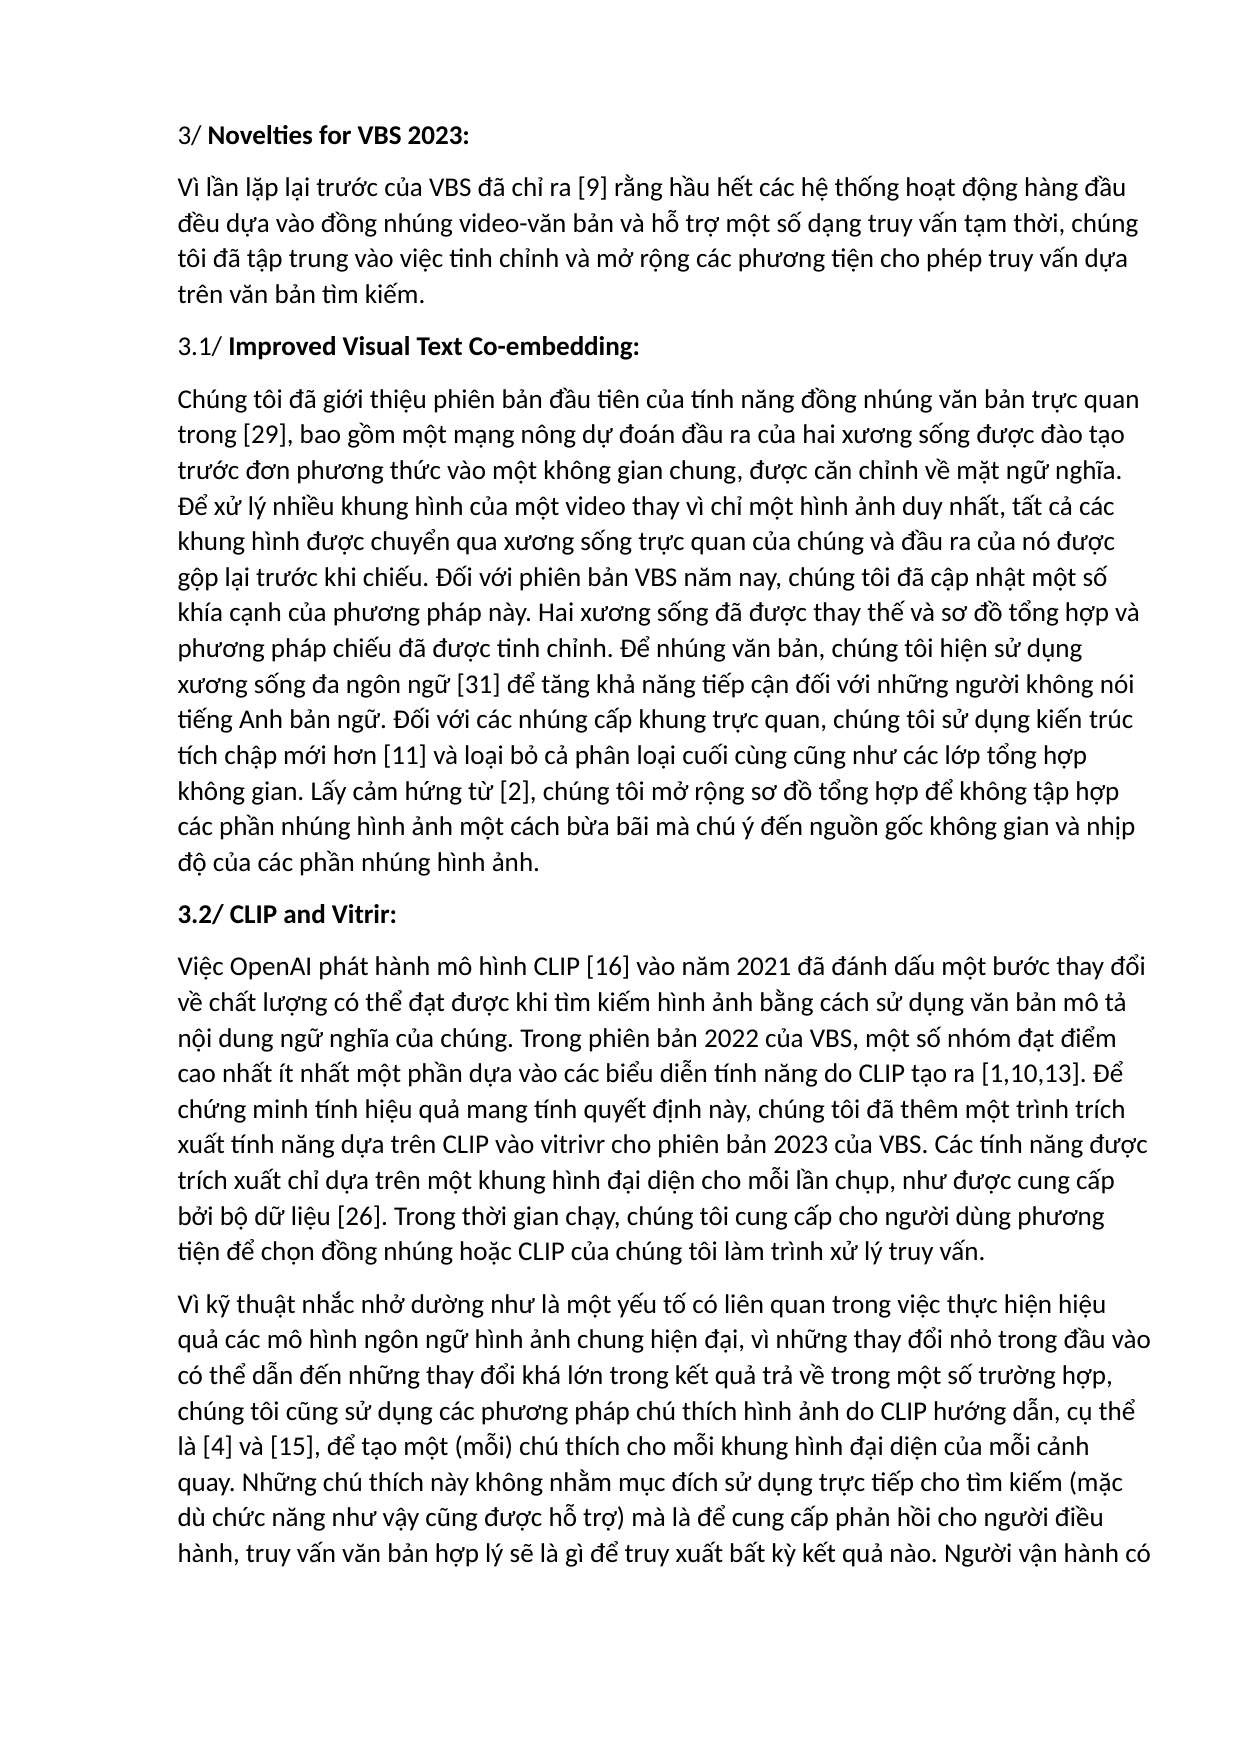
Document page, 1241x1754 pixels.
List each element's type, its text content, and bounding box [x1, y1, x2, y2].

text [177, 1287, 1152, 1569]
text Vì lần lặp lại trước của VBS đã chỉ ra [9] rằng hầu hết các hệ thống hoạt động hàng đầu đều dựa vào đồng nhúng video-văn bản và hỗ trợ một số dạng truy vấn tạm thời, chúng tôi đã tập trung vào việc tinh chỉnh và mở rộng các phương tiện cho phép truy vấn dựa trên văn bản tìm kiếm. [177, 170, 1152, 310]
text 3.2/ CLIP and Vitrir: [177, 897, 1152, 930]
text 3/ Novelties for VBS 2023: [177, 118, 1152, 151]
text Chúng tôi đã giới thiệu phiên bản đầu tiên của tính năng đồng nhúng văn bản trực quan trong [29], bao gồm một mạng nông dự đoán đầu ra của hai xương sống được đào tạo trước đơn phương thức vào một không gian chung, được căn chỉnh về mặt ngữ nghĩa. Để xử lý nhiều khung hình của một video thay vì chỉ một hình ảnh duy nhất, tất cả các khung hình được chuyển qua xương sống trực quan của chúng và đầu ra của nó được gộp lại trước khi chiếu. Đối với phiên bản VBS năm nay, chúng tôi đã cập nhật một số khía cạnh của phương pháp này. Hai xương sống đã được thay thế và sơ đồ tổng hợp và phương pháp chiếu đã được tinh chỉnh. Để nhúng văn bản, chúng tôi hiện sử dụng xương sống đa ngôn ngữ [31] để tăng khả năng tiếp cận đối với những người không nói tiếng Anh bản ngữ. Đối với các nhúng cấp khung trực quan, chúng tôi sử dụng kiến ​​trúc tích chập mới hơn [11] và loại bỏ cả phân loại cuối cùng cũng như các lớp tổng hợp không gian. Lấy cảm hứng từ [2], chúng tôi mở rộng sơ đồ tổng hợp để không tập hợp các phần nhúng hình ảnh một cách bừa bãi mà chú ý đến nguồn gốc không gian và nhịp độ của các phần nhúng hình ảnh. [177, 382, 1152, 878]
text Việc OpenAI phát hành mô hình CLIP [16] vào năm 2021 đã đánh dấu một bước thay đổi về chất lượng có thể đạt được khi tìm kiếm hình ảnh bằng cách sử dụng văn bản mô tả nội dung ngữ nghĩa của chúng. Trong phiên bản 2022 của VBS, một số nhóm đạt điểm cao nhất ít nhất một phần dựa vào các biểu diễn tính năng do CLIP tạo ra [1,10,13]. Để chứng minh tính hiệu quả mang tính quyết định này, chúng tôi đã thêm một trình trích xuất tính năng dựa trên CLIP vào vitrivr cho phiên bản 2023 của VBS. Các tính năng được trích xuất chỉ dựa trên một khung hình đại diện cho mỗi lần chụp, như được cung cấp bởi bộ dữ liệu [26]. Trong thời gian chạy, chúng tôi cung cấp cho người dùng phương tiện để chọn đồng nhúng hoặc CLIP của chúng tôi làm trình xử lý truy vấn. [177, 949, 1152, 1268]
text 3.1/ Improved Visual Text Co-embedding: [177, 329, 1152, 363]
